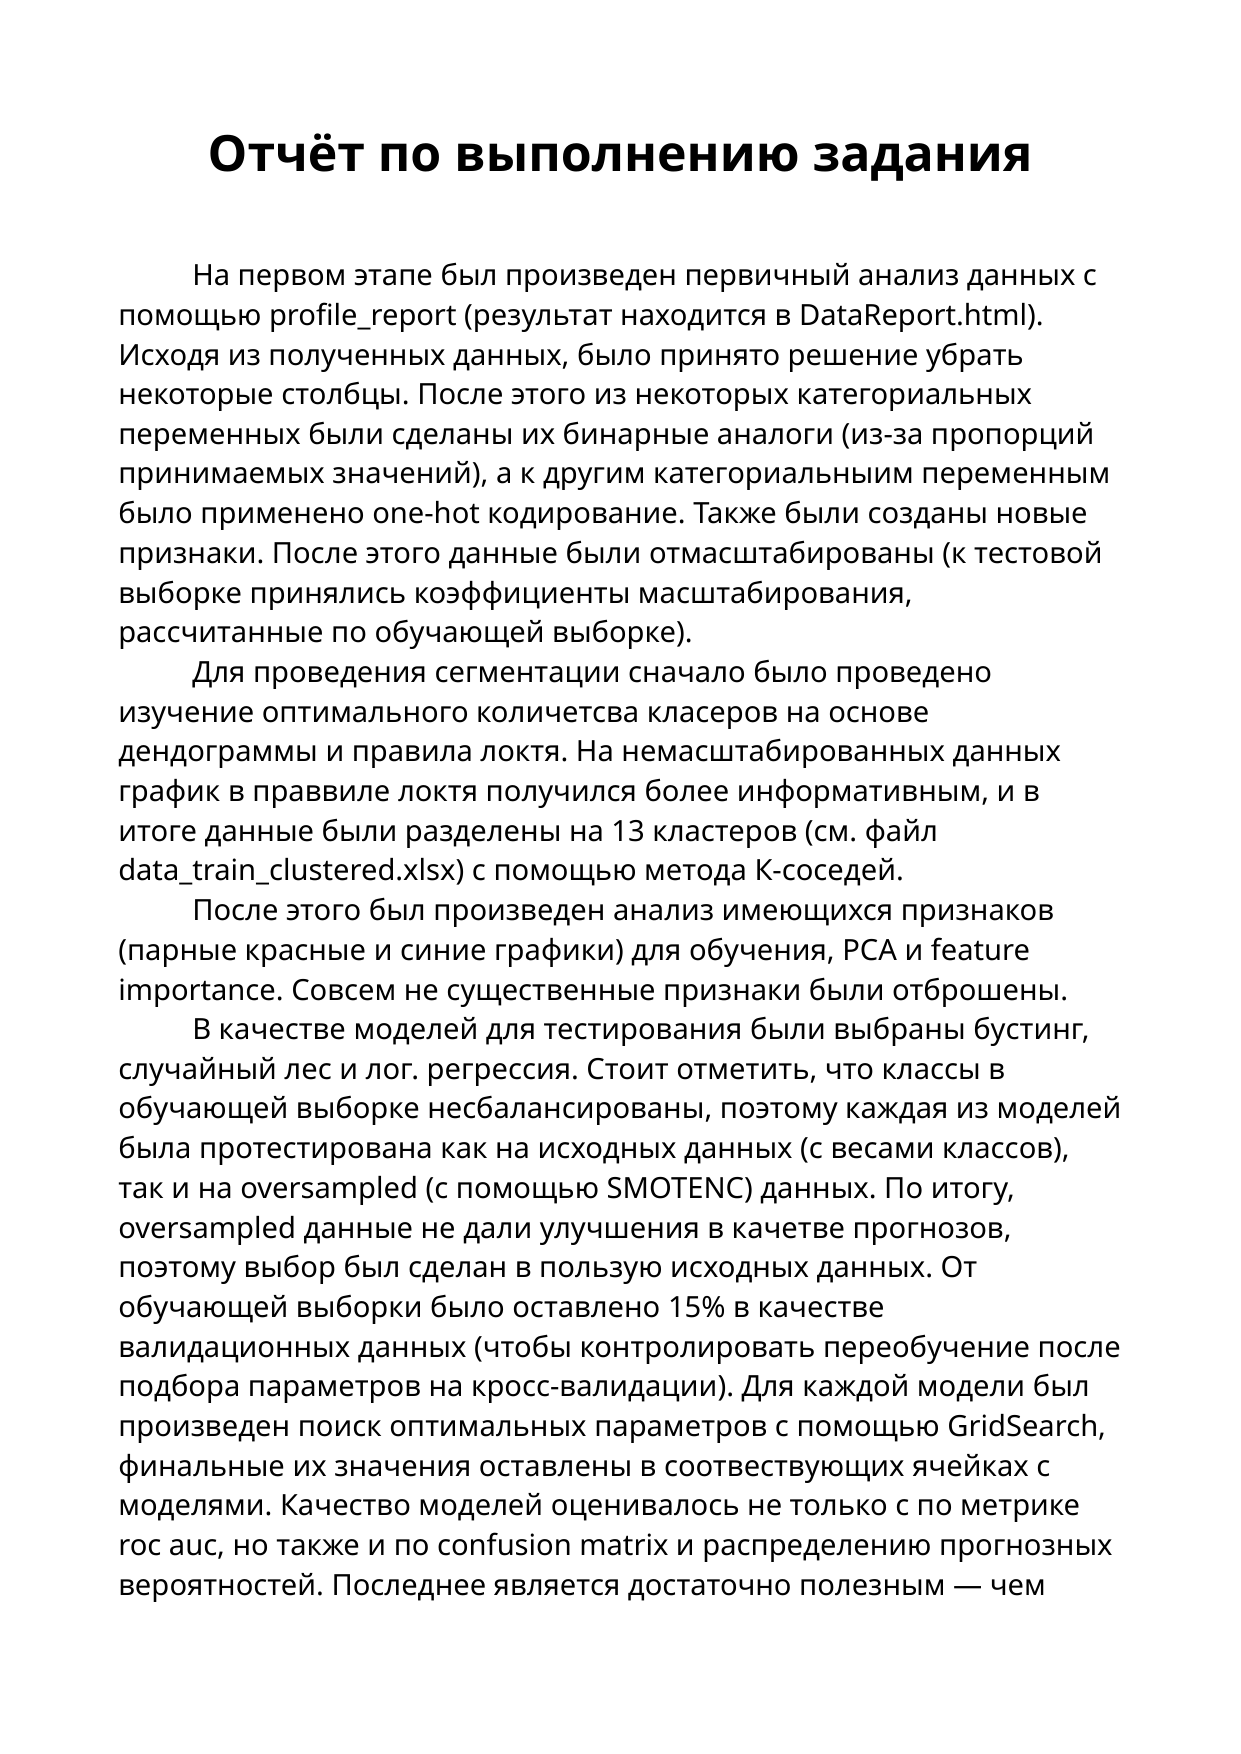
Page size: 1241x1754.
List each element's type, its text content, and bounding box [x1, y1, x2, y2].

text На первом этапе был произведен первичный анализ данных с помощью profile_report (результат находится в DataReport.html). Исходя из полученных данных, было принято решение убрать некоторые столбцы. После этого из некоторых категориальных переменных были сделаны их бинарные аналоги (из-за пропорций принимаемых значений), а к другим категориальныим переменным было применено one-hot кодирование. Также были созданы новые признаки. После этого данные были отмасштабированы (к тестовой выборке принялись коэффициенты масштабирования, рассчитанные по обучающей выборке). [118, 254, 1122, 651]
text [118, 1008, 1122, 1604]
text Для проведения сегментации сначало было проведено изучение оптимального количетсва класеров на основе дендограммы и правила локтя. На немасштабированных данных график в праввиле локтя получился более информативным, и в итоге данные были разделены на 13 кластеров (см. файл data_train_clustered.xlsx) с помощью метода К-соседей. [118, 651, 1122, 889]
text После этого был произведен анализ имеющихся признаков (парные красные и синие графики) для обучения, PCA и feature importance. Совсем не существенные признаки были отброшены. [118, 889, 1122, 1008]
text Отчёт по выполнению задания [118, 118, 1122, 186]
